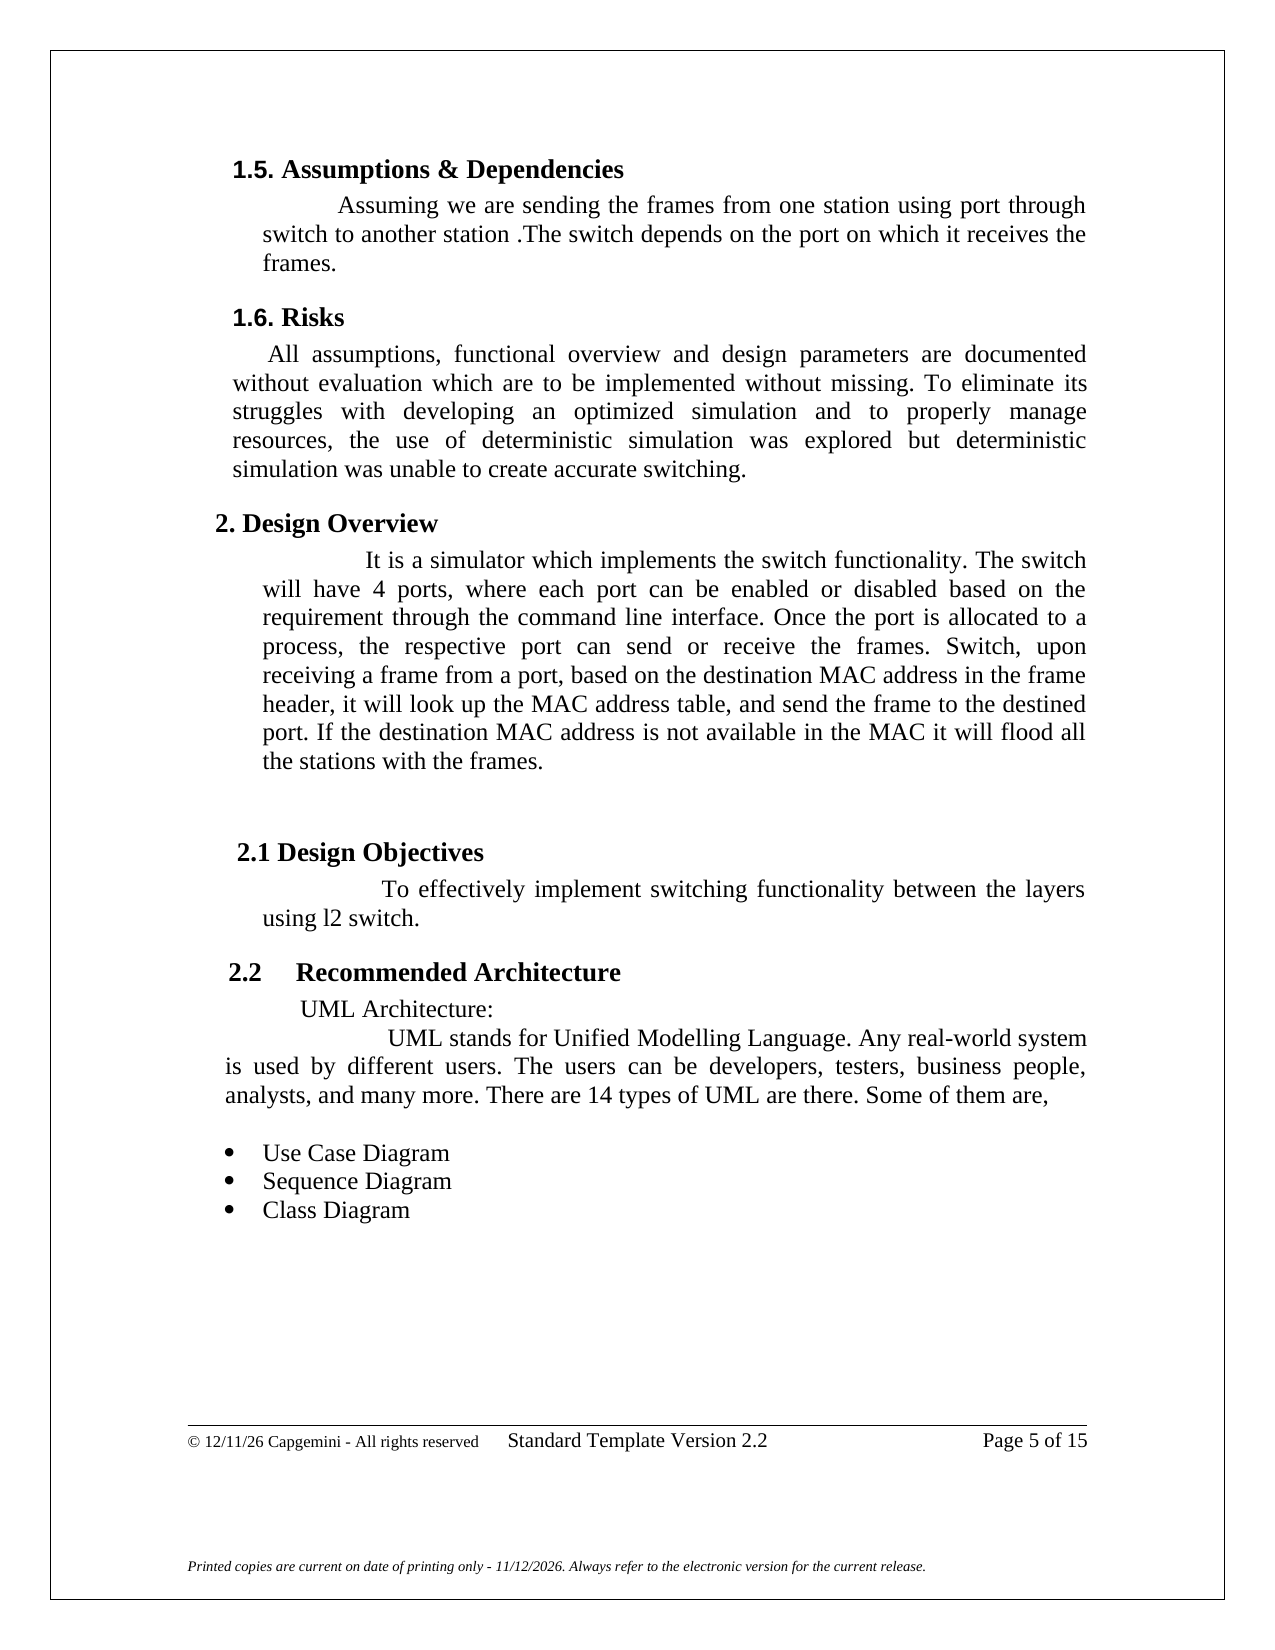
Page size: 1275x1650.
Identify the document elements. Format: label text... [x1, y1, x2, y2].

text Assuming we are sending the frames from one station using port through switch to another station .The switch depends on the port on which it receives the frames. [262, 190, 1087, 276]
text UML stands for Unified Modelling Language. Any real-world system is used by different users. The users can be developers, testers, business people, analysts, and many more. There are 14 types of UML are there. Some of them are, [225, 1023, 1087, 1109]
subtitle 2.2 Recommended Architecture [187, 956, 1087, 988]
text All assumptions, functional overview and design parameters are documented without evaluation which are to be implemented without missing. To eliminate its struggles with developing an optimized simulation and to properly manage resources, the use of deterministic simulation was explored but deterministic simulation was unable to create accurate switching. [232, 339, 1087, 483]
subtitle Assumptions & Dependencies [232, 153, 1087, 184]
subtitle Risks [232, 301, 1087, 333]
subtitle 2. Design Overview [202, 508, 1087, 539]
list Sequence Diagram [225, 1166, 1087, 1195]
text It is a simulator which implements the switch functionality. The switch will have 4 ports, where each port can be enabled or disabled based on the requirement through the command line interface. Once the port is allocated to a process, the respective port can send or receive the frames. Switch, upon receiving a frame from a port, based on the destination MAC address in the frame header, it will look up the MAC address table, and send the frame to the destined port. If the destination MAC address is not available in the MAC it will flood all the stations with the frames. [262, 545, 1087, 775]
subtitle 2.1 Design Objectives [187, 837, 1087, 868]
text To effectively implement switching functionality between the layers using l2 switch. [262, 874, 1087, 931]
list Use Case Diagram [225, 1138, 1087, 1166]
list Class Diagram [225, 1195, 1087, 1224]
text UML Architecture: [187, 994, 1087, 1023]
